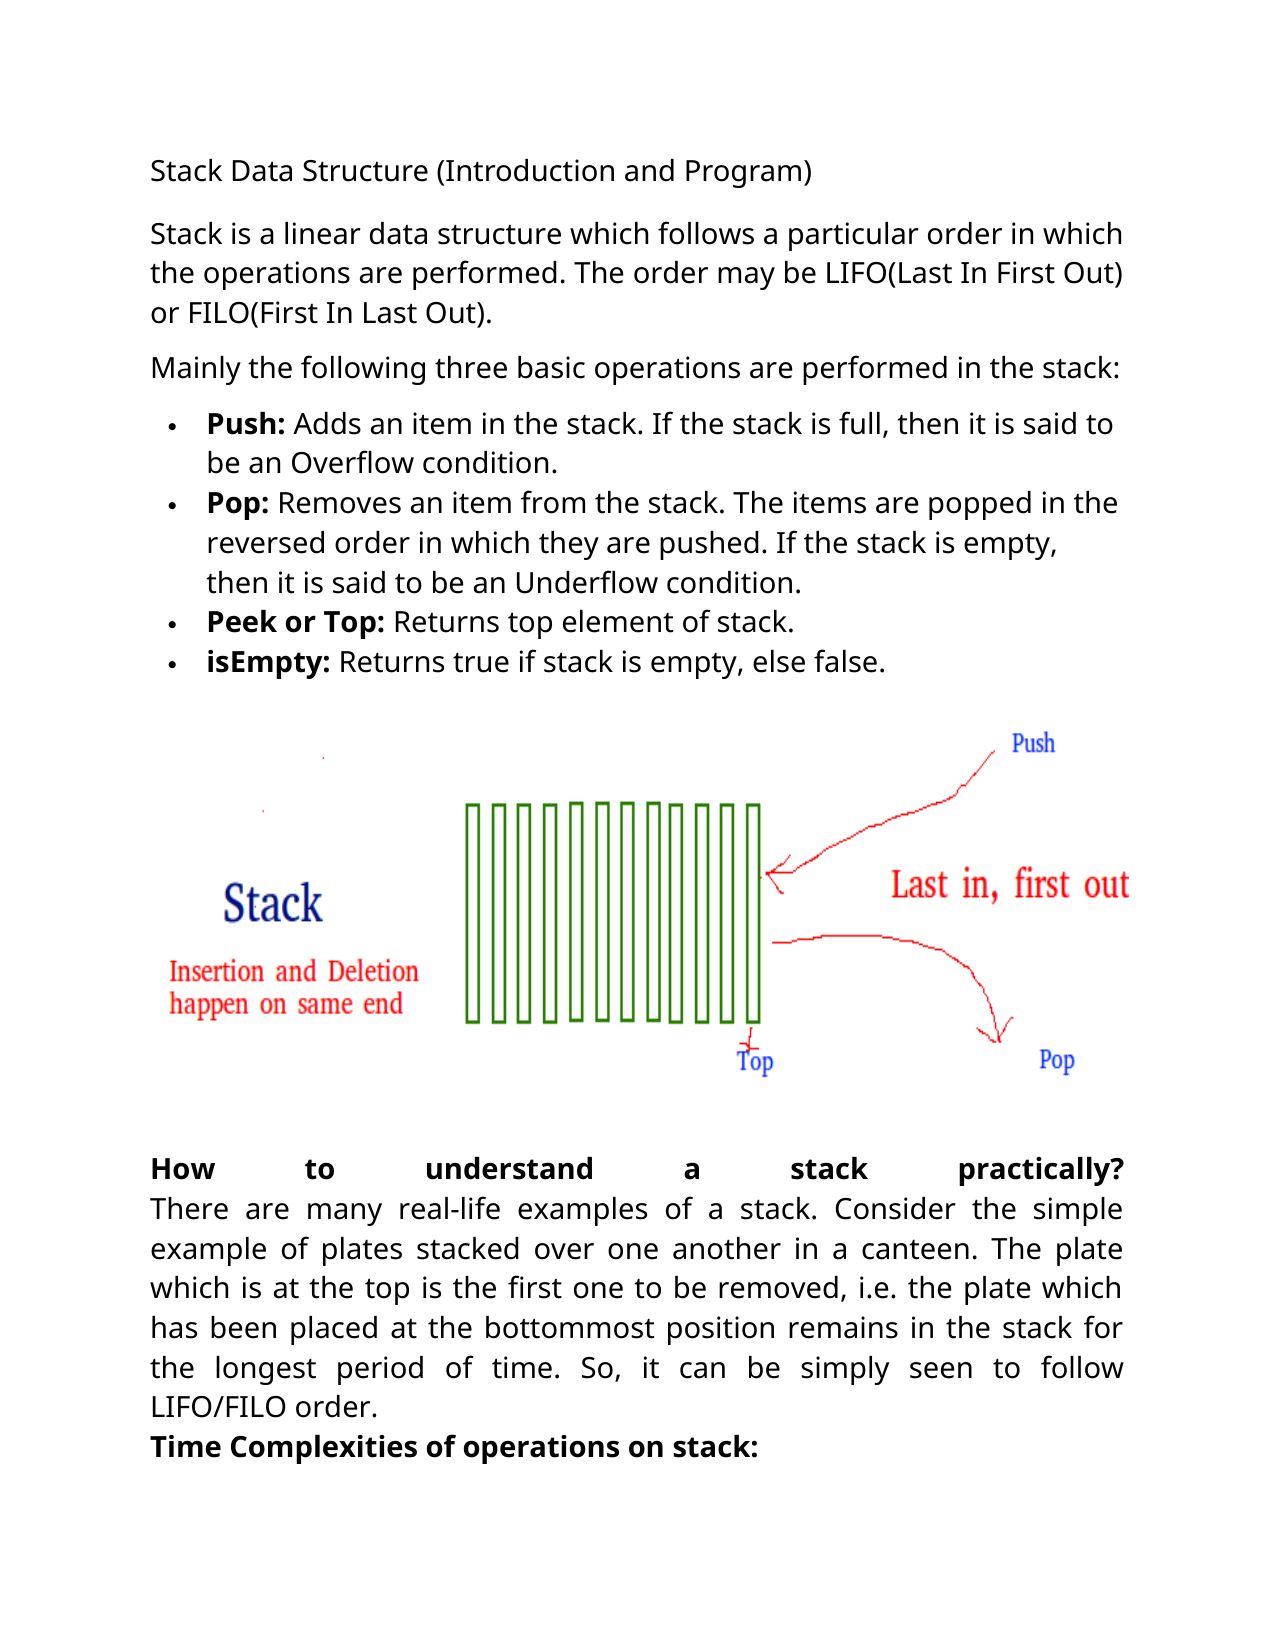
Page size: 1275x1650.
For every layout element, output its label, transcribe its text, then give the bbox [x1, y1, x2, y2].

list Peek or Top: Returns top element of stack. [169, 602, 1125, 641]
text Stack is a linear data structure which follows a particular order in which the operations are performed. The order may be LIFO(Last In First Out) or FILO(First In Last Out). [150, 213, 1125, 332]
text Mainly the following three basic operations are performed in the stack: [150, 348, 1125, 387]
text Time Complexities of operations on stack: [150, 1426, 1125, 1466]
list Push: Adds an item in the stack. If the stack is full, then it is said to be an Overflow condition. [169, 403, 1125, 482]
text How to understand a stack practically? There are many real-life examples of a stack. Consider the simple example of plates stacked over one another in a canteen. The plate which is at the top is the first one to be removed, i.e. the plate which has been placed at the bottommost position remains in the stack for the longest period of time. So, it can be simply seen to follow LIFO/FILO order. [150, 1149, 1125, 1426]
list isEmpty: Returns true if stack is empty, else false. [169, 641, 1125, 708]
picture [150, 708, 1130, 1149]
list Pop: Removes an item from the stack. The items are popped in the reversed order in which they are pushed. If the stack is empty, then it is said to be an Underflow condition. [169, 482, 1125, 602]
text Stack Data Structure (Introduction and Program) [150, 150, 1125, 190]
